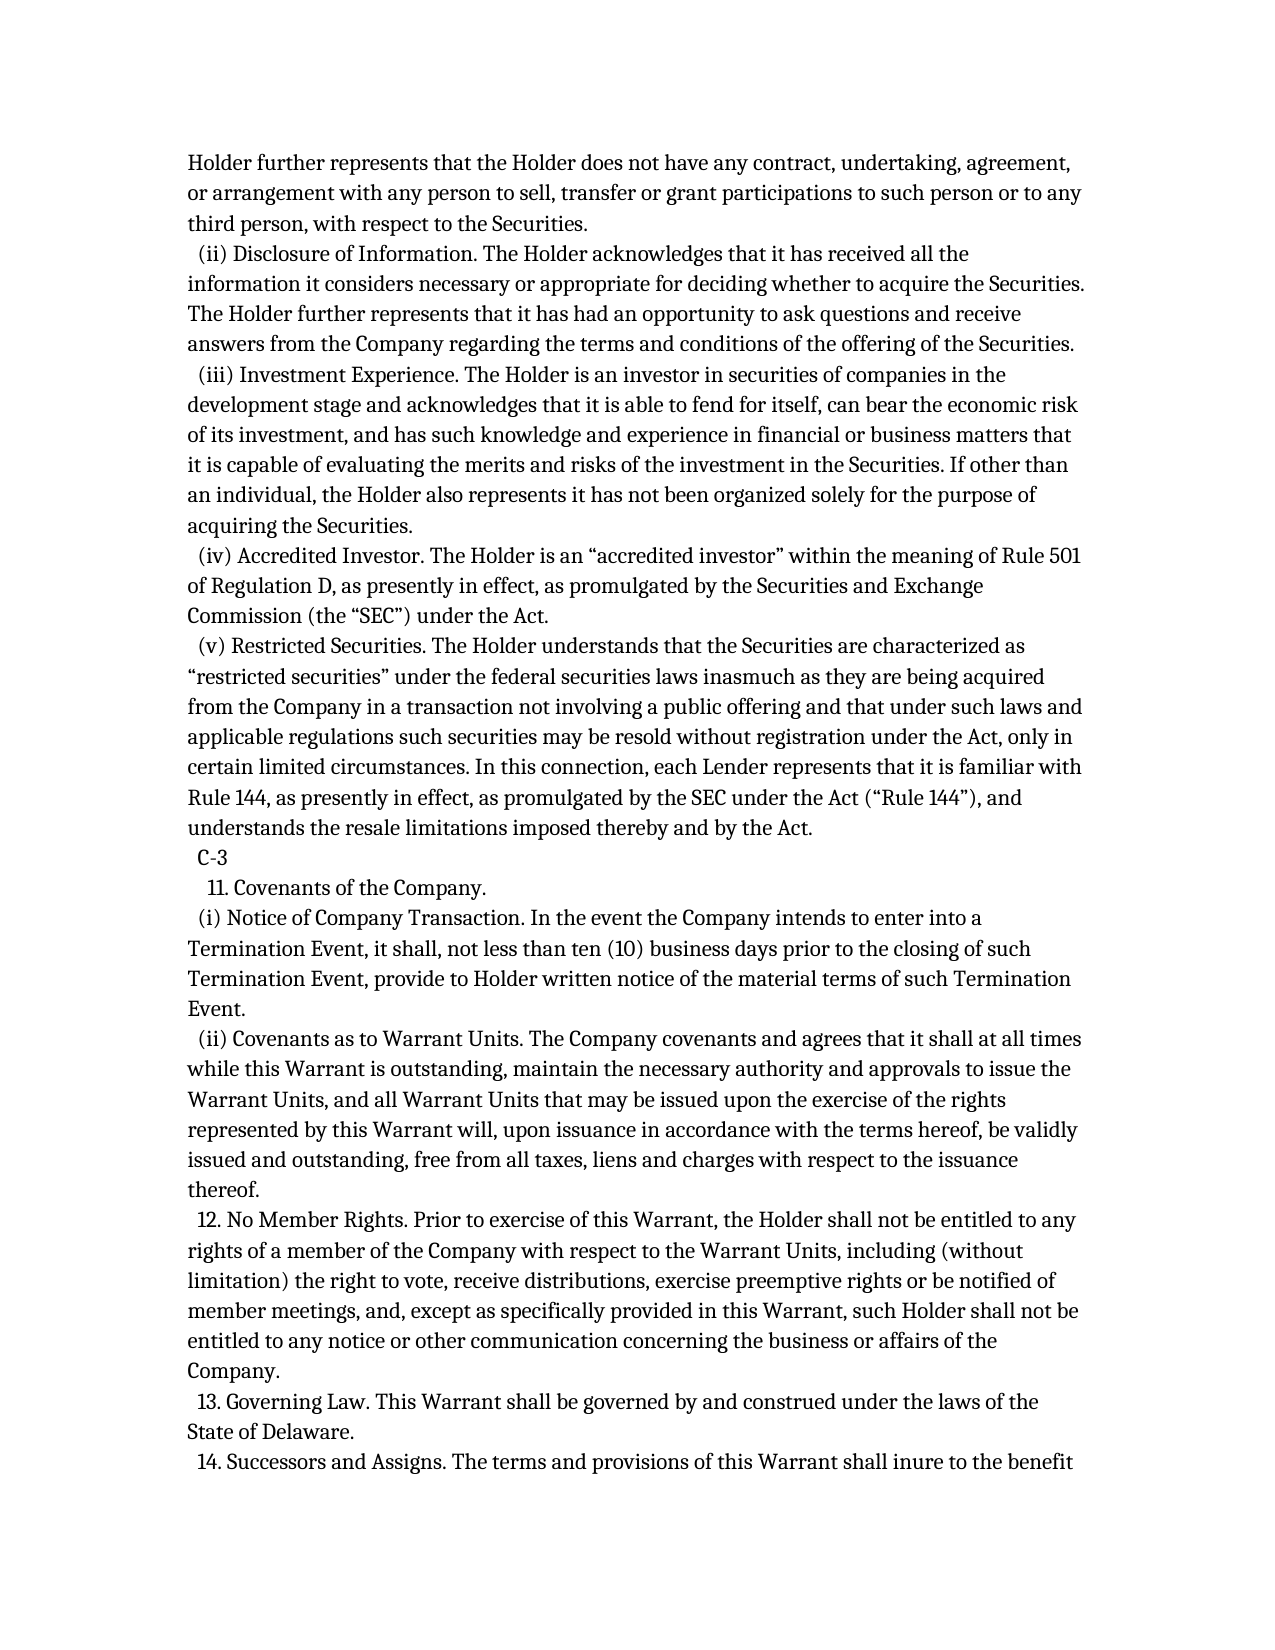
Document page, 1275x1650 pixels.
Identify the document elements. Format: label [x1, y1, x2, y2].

text [187, 150, 1087, 1475]
